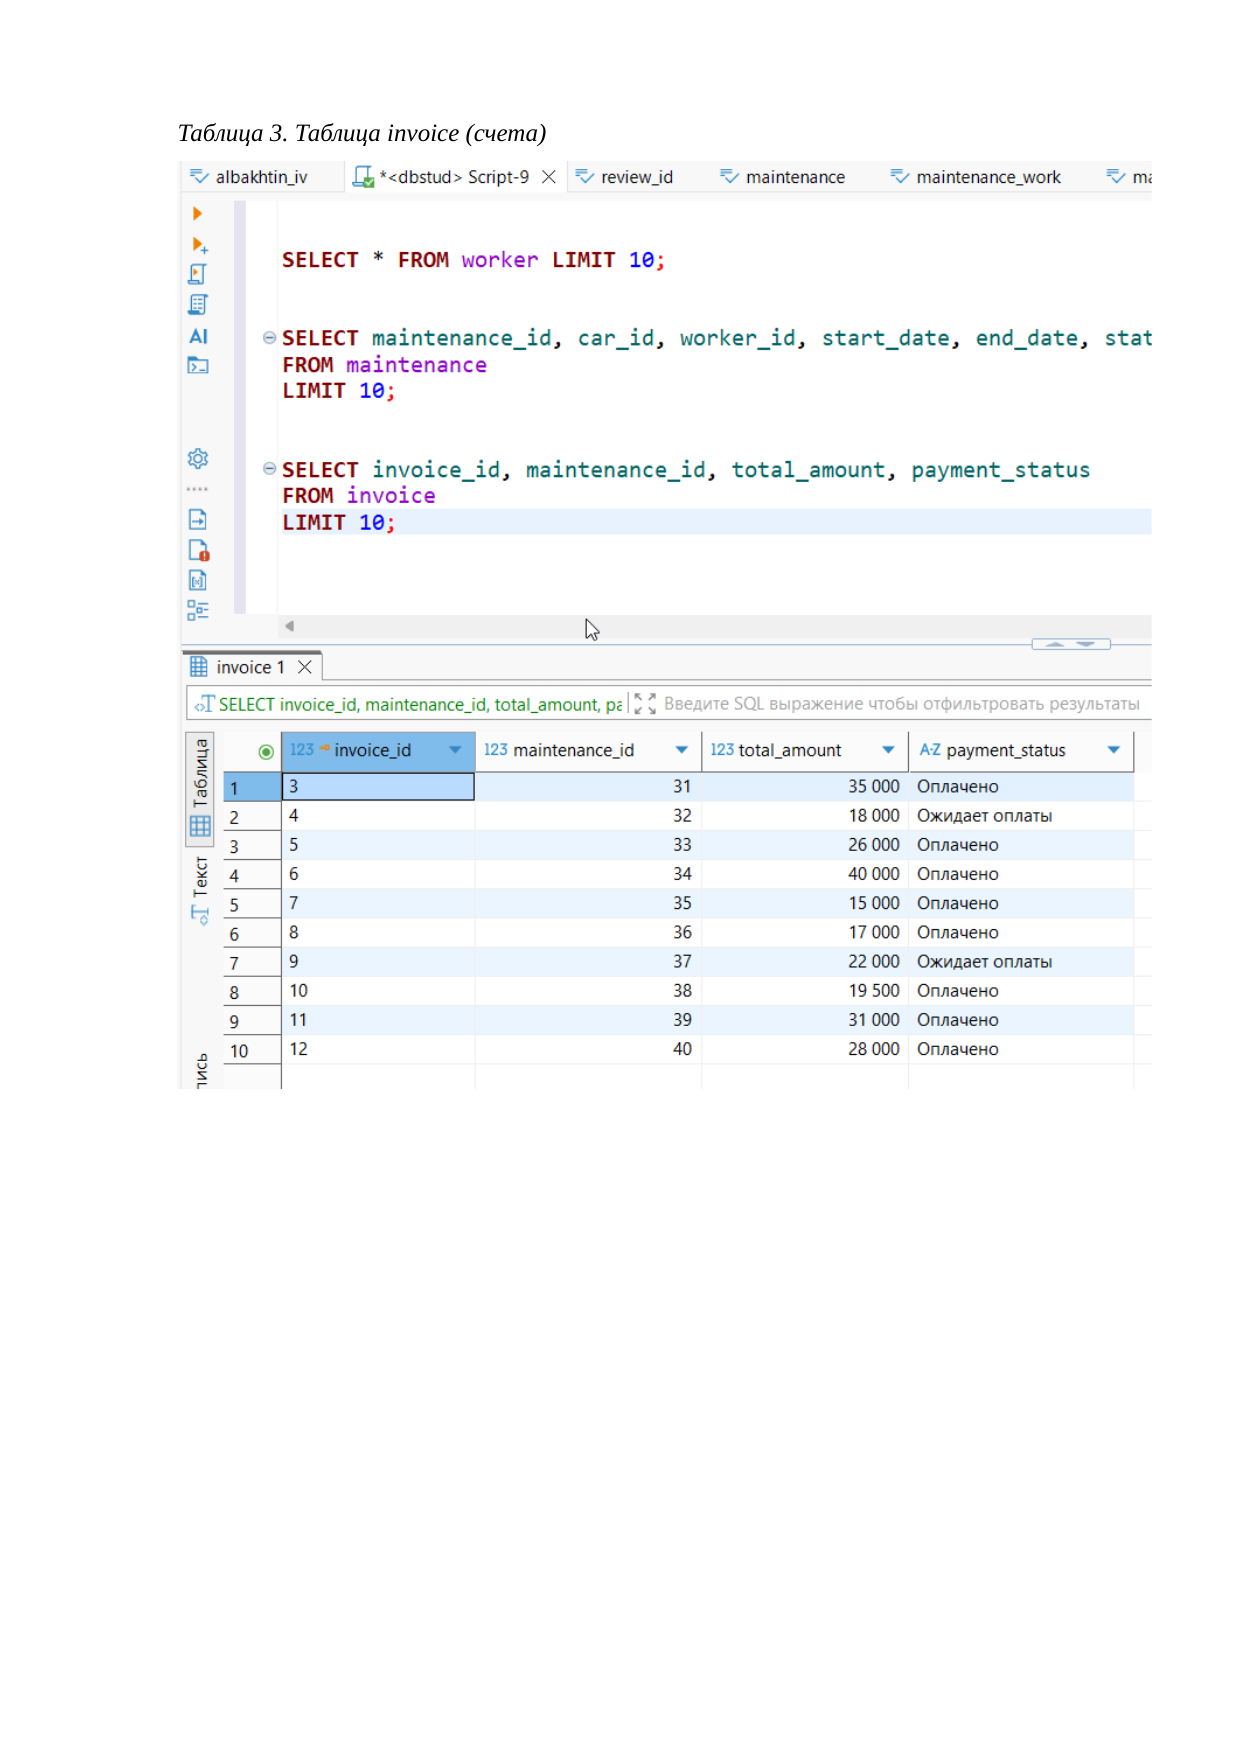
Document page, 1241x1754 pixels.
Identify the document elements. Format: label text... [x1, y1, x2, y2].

picture [177, 161, 1152, 1089]
text Таблица 3. Таблица invoice (счета) [177, 118, 1152, 147]
